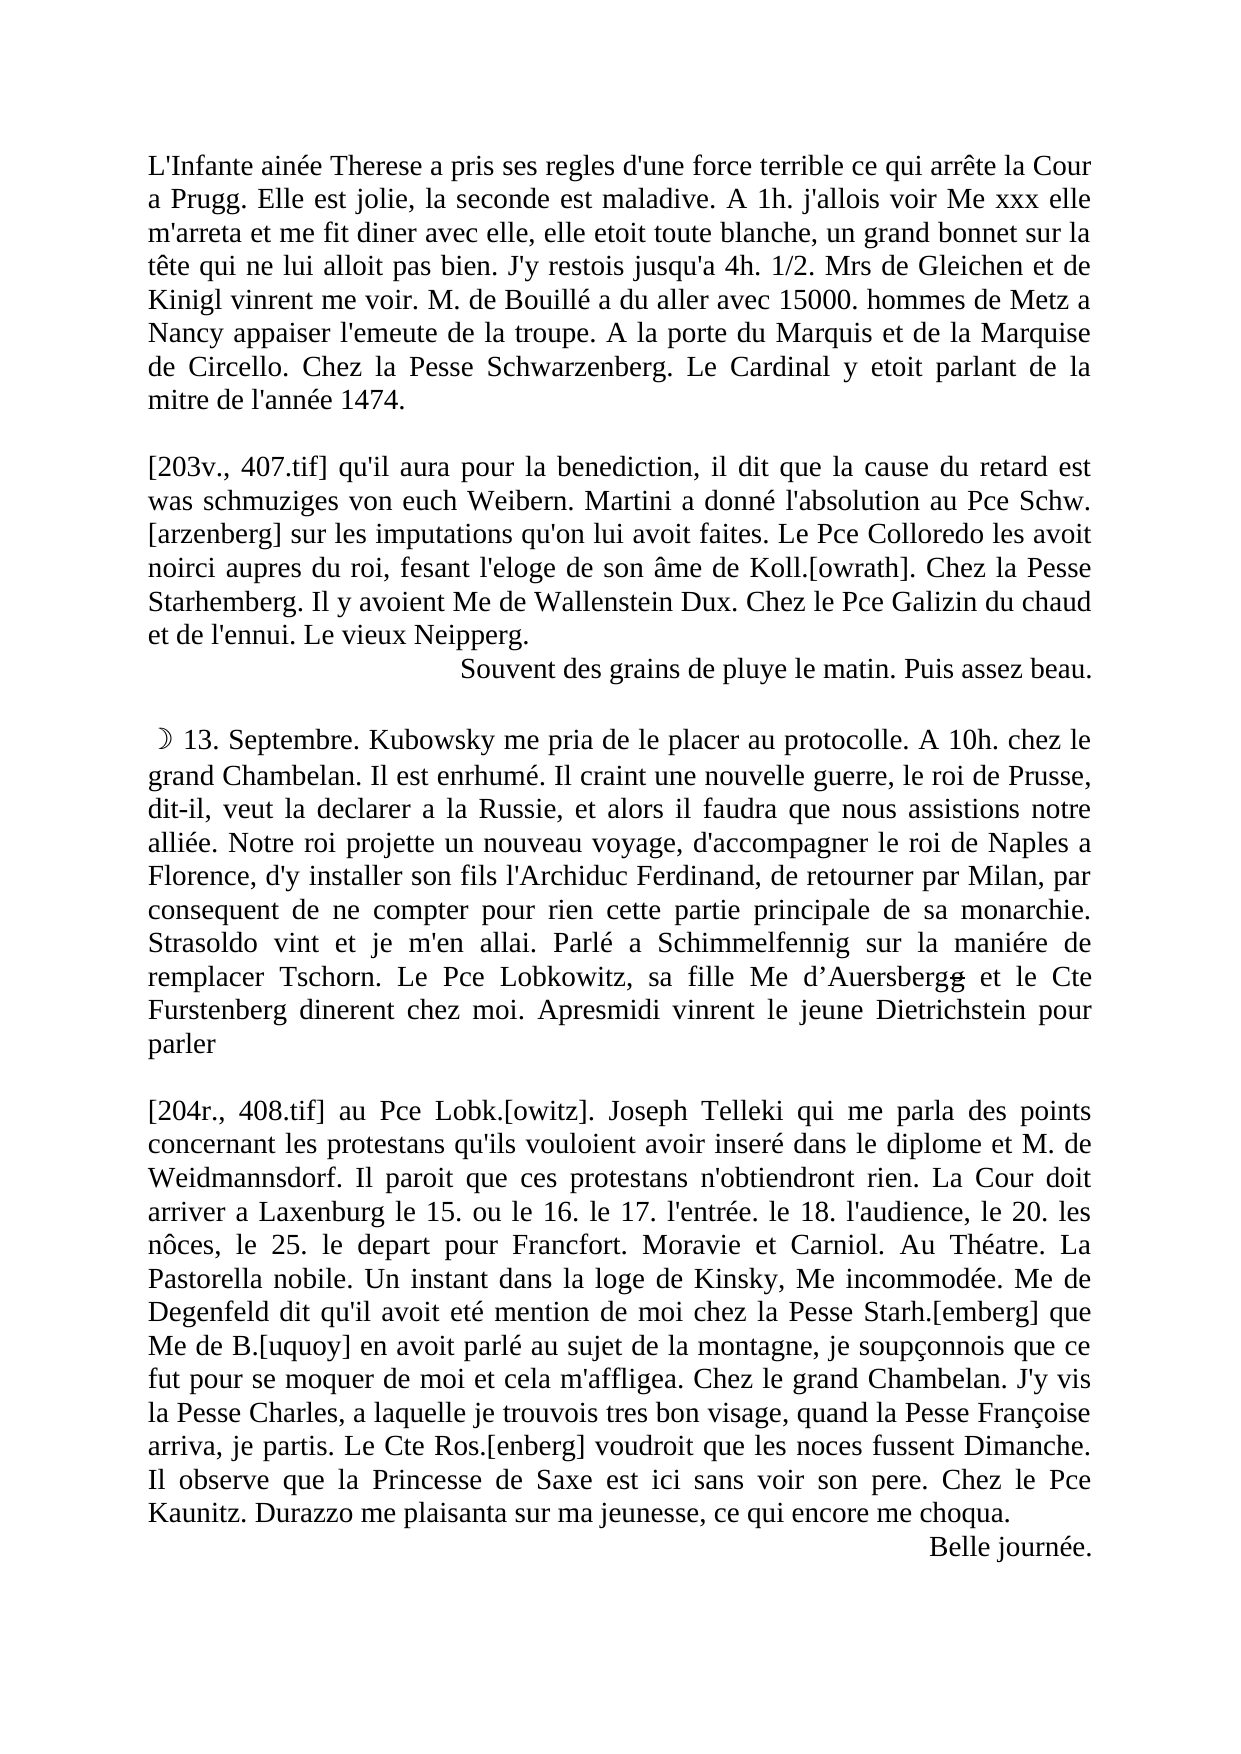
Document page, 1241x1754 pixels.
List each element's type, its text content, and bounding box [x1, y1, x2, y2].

text ☽ 13. Septembre. Kubowsky me pria de le placer au protocolle. A 10h. chez le grand Chambelan. Il est enrhumé. Il craint une nouvelle guerre, le roi de Prusse, dit-il, veut la declarer a la Russie, et alors il faudra que nous assistions notre alliée. Notre roi projette un nouveau voyage, d'accompagner le roi de Naples a Florence, d'y installer son fils l'Archiduc Ferdinand, de retourner par Milan, par consequent de ne compter pour rien cette partie principale de sa monarchie. Strasoldo vint et je m'en allai. Parlé a Schimmelfennig sur la maniére de remplacer Tschorn. Le Pce Lobkowitz, sa fille Me d’Auersbergg et le Cte Furstenberg dinerent chez moi. Apresmidi vinrent le jeune Dietrichstein pour parler [148, 718, 1092, 1059]
text Souvent des grains de pluye le matin. Puis assez beau. [148, 651, 1092, 684]
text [148, 148, 1092, 416]
text Belle journée. [148, 1529, 1092, 1563]
text [203v., 407.tif] qu'il aura pour la benediction, il dit que la cause du retard est was schmuziges von euch Weibern. Martini a donné l'absolution au Pce Schw.[arzenberg] sur les imputations qu'on lui avoit faites. Le Pce Colloredo les avoit noirci aupres du roi, fesant l'eloge de son âme de Koll.[owrath]. Chez la Pesse Starhemberg. Il y avoient Me de Wallenstein Dux. Chez le Pce Galizin du chaud et de l'ennui. Le vieux Neipperg. [148, 449, 1092, 651]
text [204r., 408.tif] au Pce Lobk.[owitz]. Joseph Telleki qui me parla des points concernant les protestans qu'ils vouloient avoir inseré dans le diplome et M. de Weidmannsdorf. Il paroit que ces protestans n'obtiendront rien. La Cour doit arriver a Laxenburg le 15. ou le 16. le 17. l'entrée. le 18. l'audience, le 20. les nôces, le 25. le depart pour Francfort. Moravie et Carniol. Au Théatre. La Pastorella nobile. Un instant dans la loge de Kinsky, Me incommodée. Me de Degenfeld dit qu'il avoit eté mention de moi chez la Pesse Starh.[emberg] que Me de B.[uquoy] en avoit parlé au sujet de la montagne, je soupçonnois que ce fut pour se moquer de moi et cela m'affligea. Chez le grand Chambelan. J'y vis la Pesse Charles, a laquelle je trouvois tres bon visage, quand la Pesse Françoise arriva, je partis. Le Cte Ros.[enberg] voudroit que les noces fussent Dimanche. Il observe que la Princesse de Saxe est ici sans voir son pere. Chez le Pce Kaunitz. Durazzo me plaisanta sur ma jeunesse, ce qui encore me choqua. [148, 1093, 1092, 1529]
